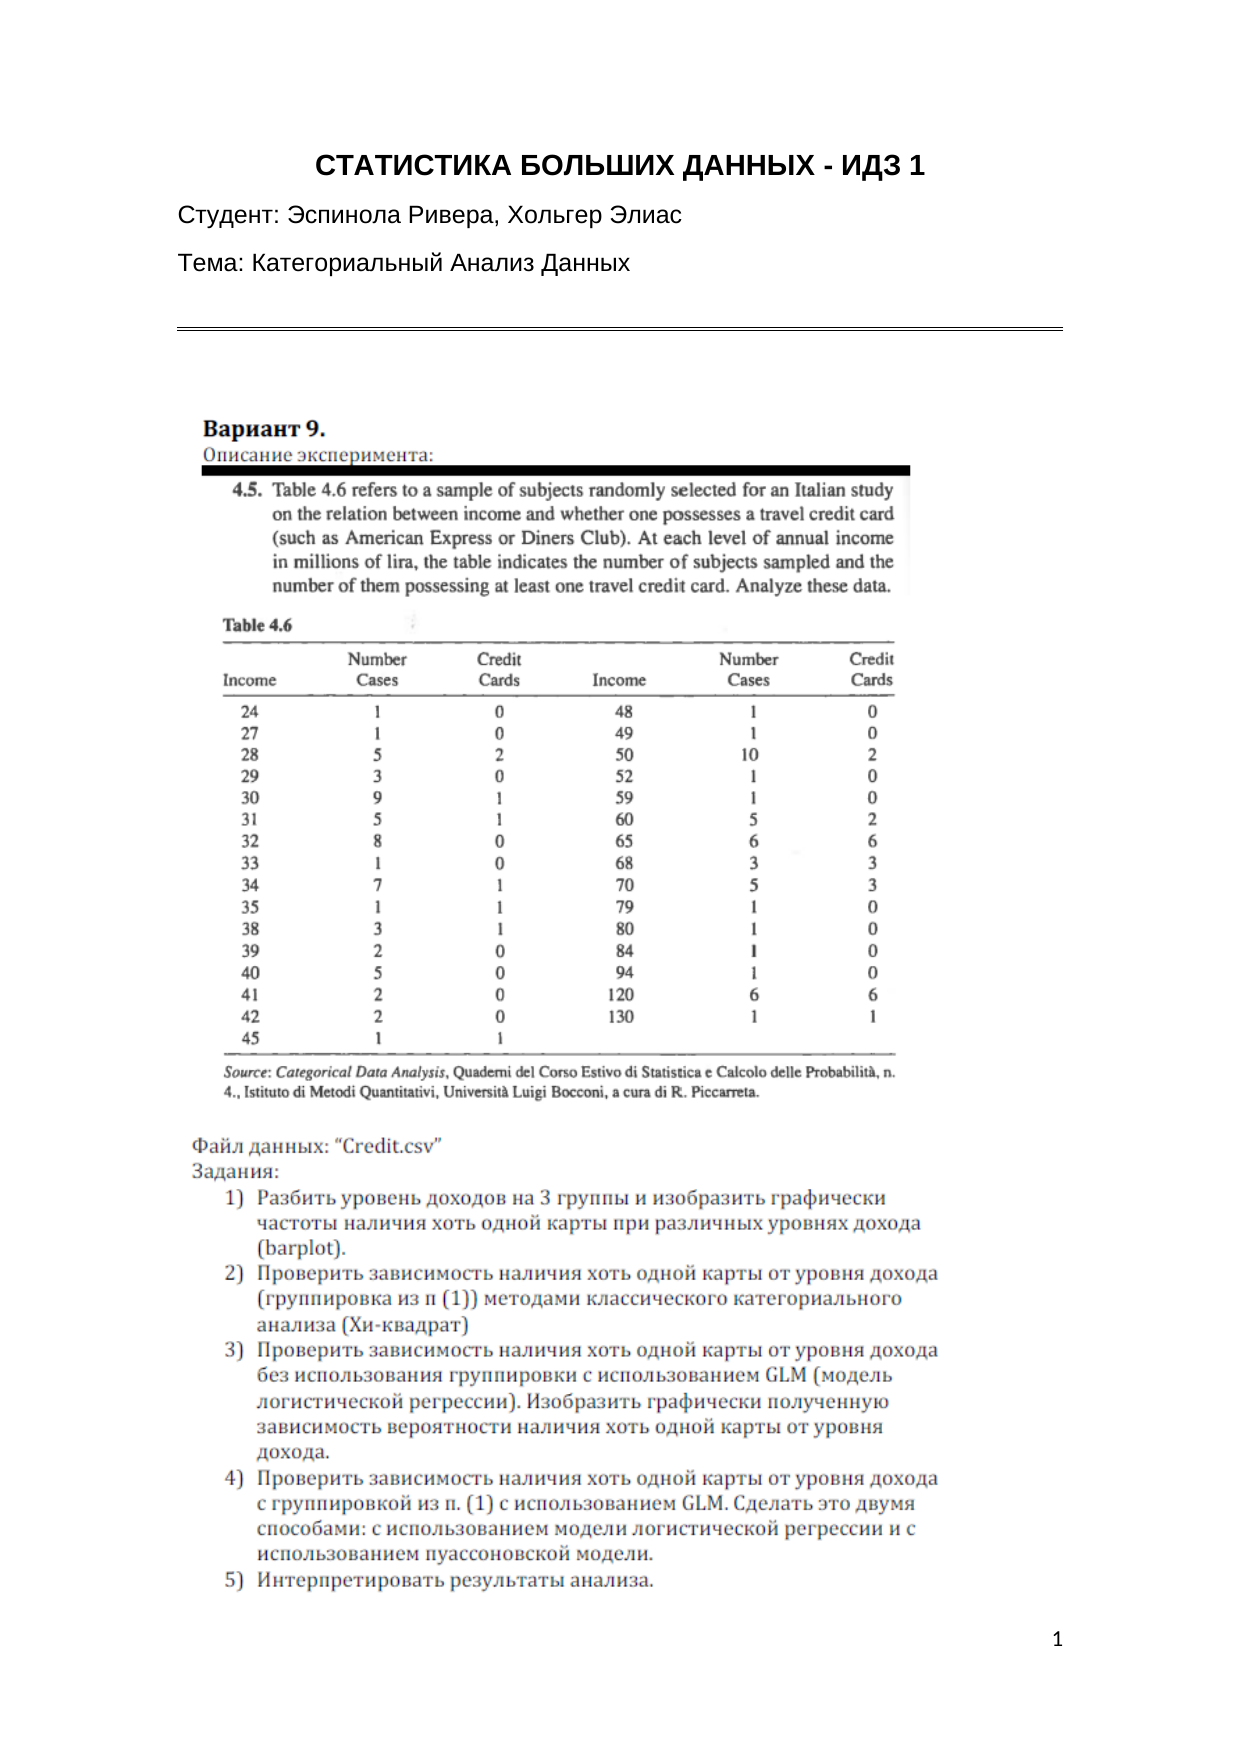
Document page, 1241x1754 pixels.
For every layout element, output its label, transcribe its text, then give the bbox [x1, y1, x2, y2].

picture [177, 1129, 971, 1605]
picture [177, 398, 972, 1111]
text Студент: Эспинола Ривера, Хольгер Элиас [177, 200, 1063, 229]
text СТАТИСТИКА БОЛЬШИХ ДАННЫХ - ИДЗ 1 [177, 148, 1063, 181]
text Тема: Категориальный Анализ Данных [177, 248, 1063, 277]
